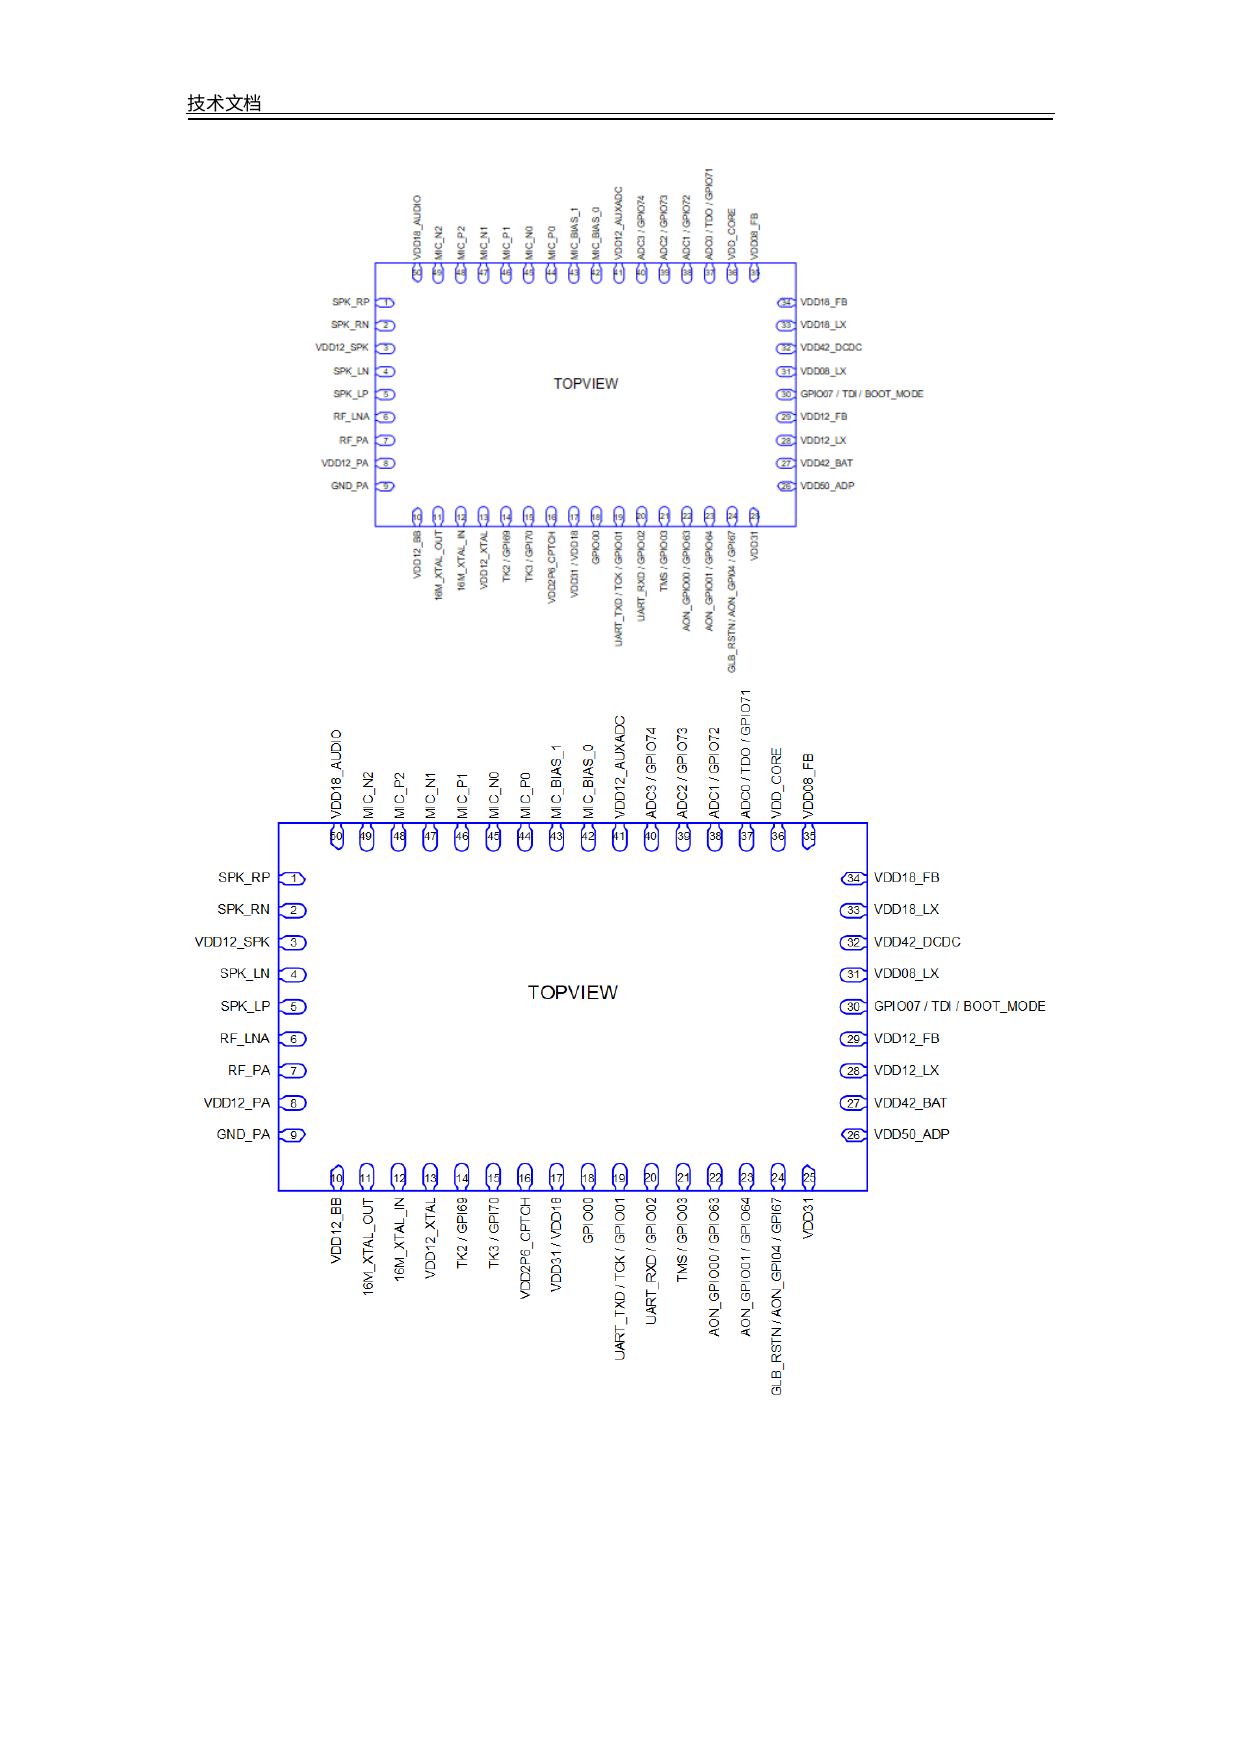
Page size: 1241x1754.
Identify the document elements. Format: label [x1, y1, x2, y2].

picture [187, 162, 1052, 679]
picture [187, 682, 1053, 1403]
